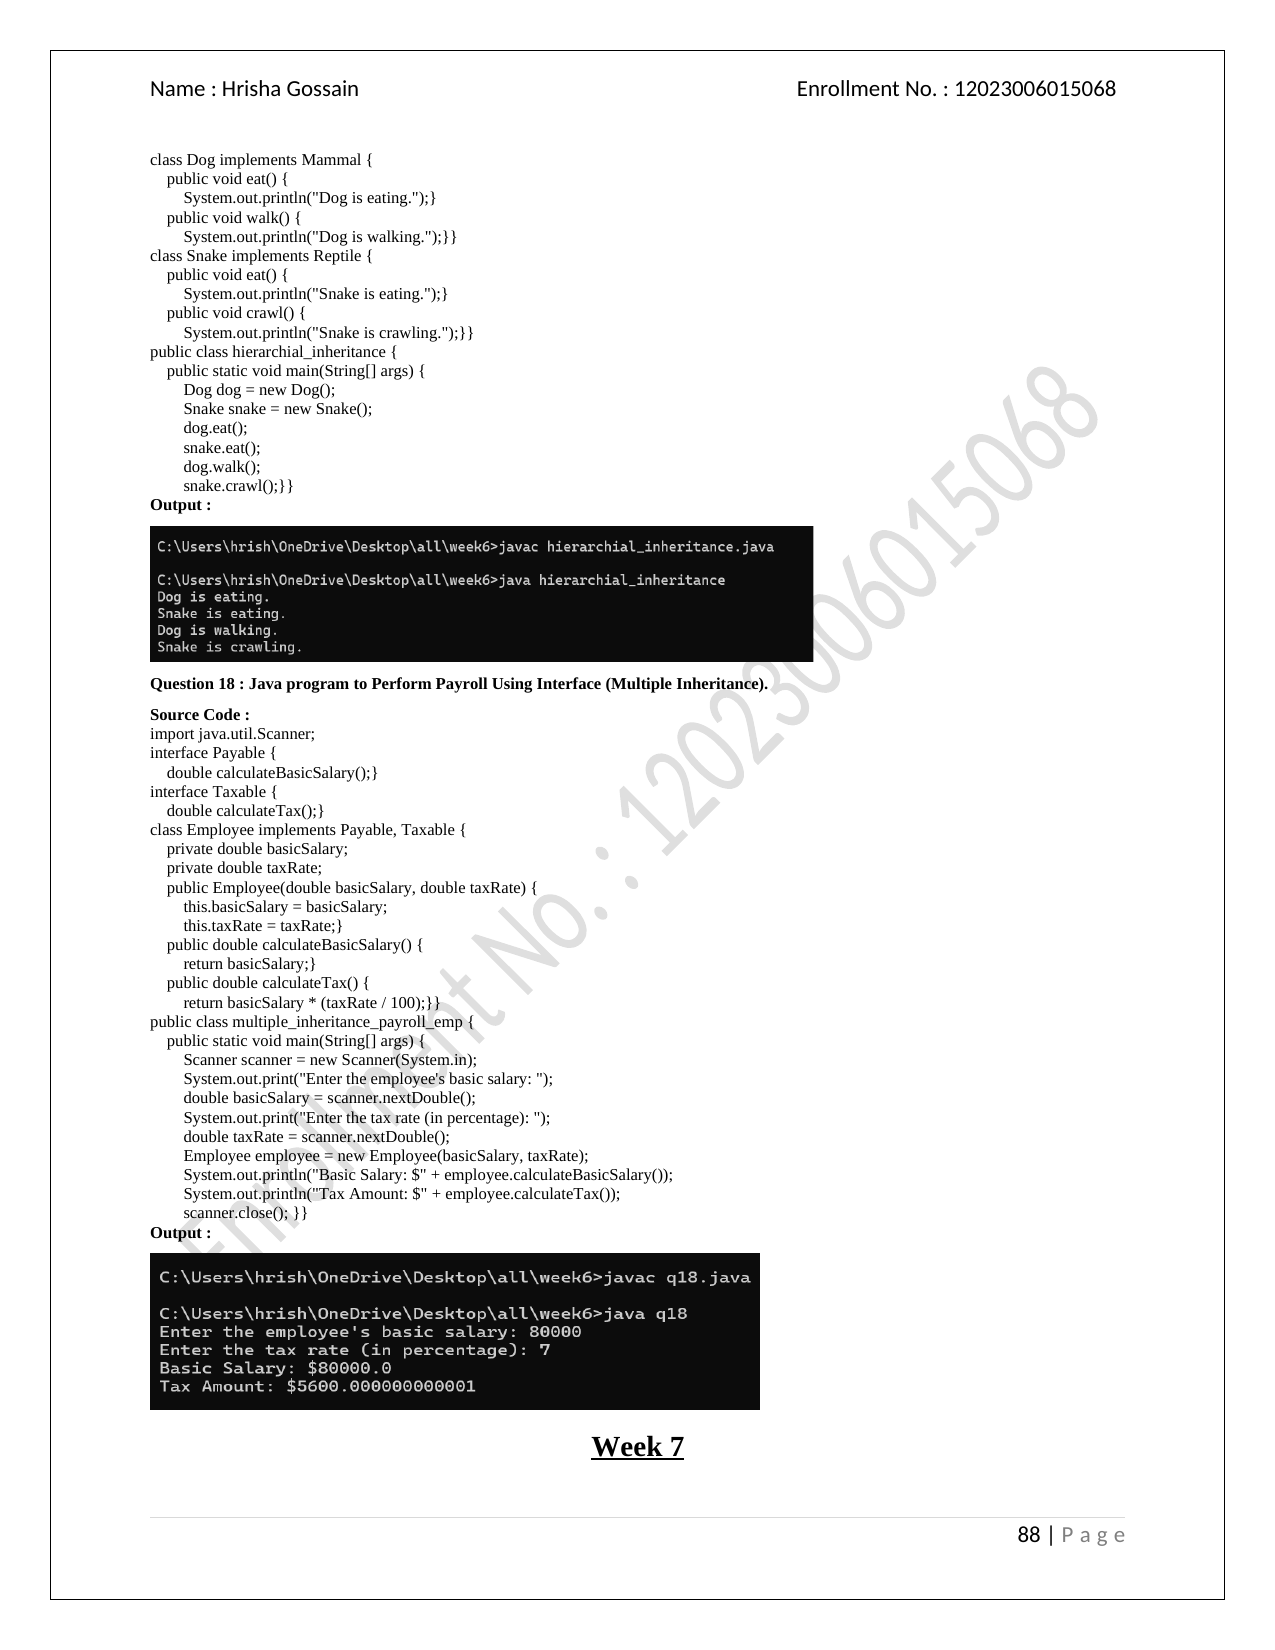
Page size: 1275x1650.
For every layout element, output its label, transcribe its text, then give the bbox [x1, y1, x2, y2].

text double calculateTax();} [150, 801, 1125, 820]
text public void eat() { [150, 169, 1125, 188]
text Source Code : [150, 705, 1125, 724]
text Snake snake = new Snake(); [150, 399, 1125, 418]
text import java.util.Scanner; [150, 724, 1125, 743]
text public double calculateBasicSalary() { [150, 935, 1125, 954]
text private double taxRate; [150, 858, 1125, 877]
text public double calculateTax() { [150, 973, 1125, 992]
text System.out.println("Dog is eating.");} [150, 188, 1125, 207]
text this.taxRate = taxRate;} [150, 916, 1125, 935]
text public Employee(double basicSalary, double taxRate) { [150, 877, 1125, 897]
text class Employee implements Payable, Taxable { [150, 820, 1125, 839]
text public void crawl() { [150, 303, 1125, 322]
text public void eat() { [150, 265, 1125, 284]
text public class hierarchial_inheritance { [150, 342, 1125, 361]
text Scanner scanner = new Scanner(System.in); [150, 1050, 1125, 1069]
text Output : [150, 1222, 1125, 1242]
text double taxRate = scanner.nextDouble(); [150, 1127, 1125, 1146]
text interface Taxable { [150, 782, 1125, 801]
text public static void main(String[] args) { [150, 361, 1125, 380]
text Week 7 [150, 1429, 1125, 1463]
text System.out.println("Dog is walking.");}} [150, 227, 1125, 246]
text double calculateBasicSalary();} [150, 762, 1125, 782]
text dog.eat(); [150, 418, 1125, 437]
text public void walk() { [150, 207, 1125, 227]
text dog.walk(); [150, 457, 1125, 476]
text snake.eat(); [150, 437, 1125, 457]
text double basicSalary = scanner.nextDouble(); [150, 1088, 1125, 1107]
text System.out.print("Enter the employee's basic salary: "); [150, 1069, 1125, 1088]
text class Snake implements Reptile { [150, 246, 1125, 265]
text Question 18 : Java program to Perform Payroll Using Interface (Multiple Inheritance). [150, 674, 1125, 693]
text public class multiple_inheritance_payroll_emp { [150, 1012, 1125, 1031]
text scanner.close(); }} [150, 1203, 1125, 1222]
picture [150, 526, 814, 662]
text interface Payable { [150, 743, 1125, 762]
text this.basicSalary = basicSalary; [150, 897, 1125, 916]
text private double basicSalary; [150, 839, 1125, 858]
text System.out.println("Snake is crawling.");}} [150, 322, 1125, 342]
text return basicSalary * (taxRate / 100);}} [150, 992, 1125, 1012]
text Employee employee = new Employee(basicSalary, taxRate); [150, 1146, 1125, 1165]
text System.out.println("Snake is eating.");} [150, 284, 1125, 303]
text return basicSalary;} [150, 954, 1125, 973]
text Output : [150, 495, 1125, 514]
text public static void main(String[] args) { [150, 1031, 1125, 1050]
text System.out.println("Tax Amount: $" + employee.calculateTax()); [150, 1184, 1125, 1203]
text class Dog implements Mammal { [150, 150, 1125, 169]
text Dog dog = new Dog(); [150, 380, 1125, 399]
text System.out.println("Basic Salary: $" + employee.calculateBasicSalary()); [150, 1165, 1125, 1184]
picture [150, 1253, 760, 1410]
text System.out.print("Enter the tax rate (in percentage): "); [150, 1107, 1125, 1127]
text snake.crawl();}} [150, 476, 1125, 495]
